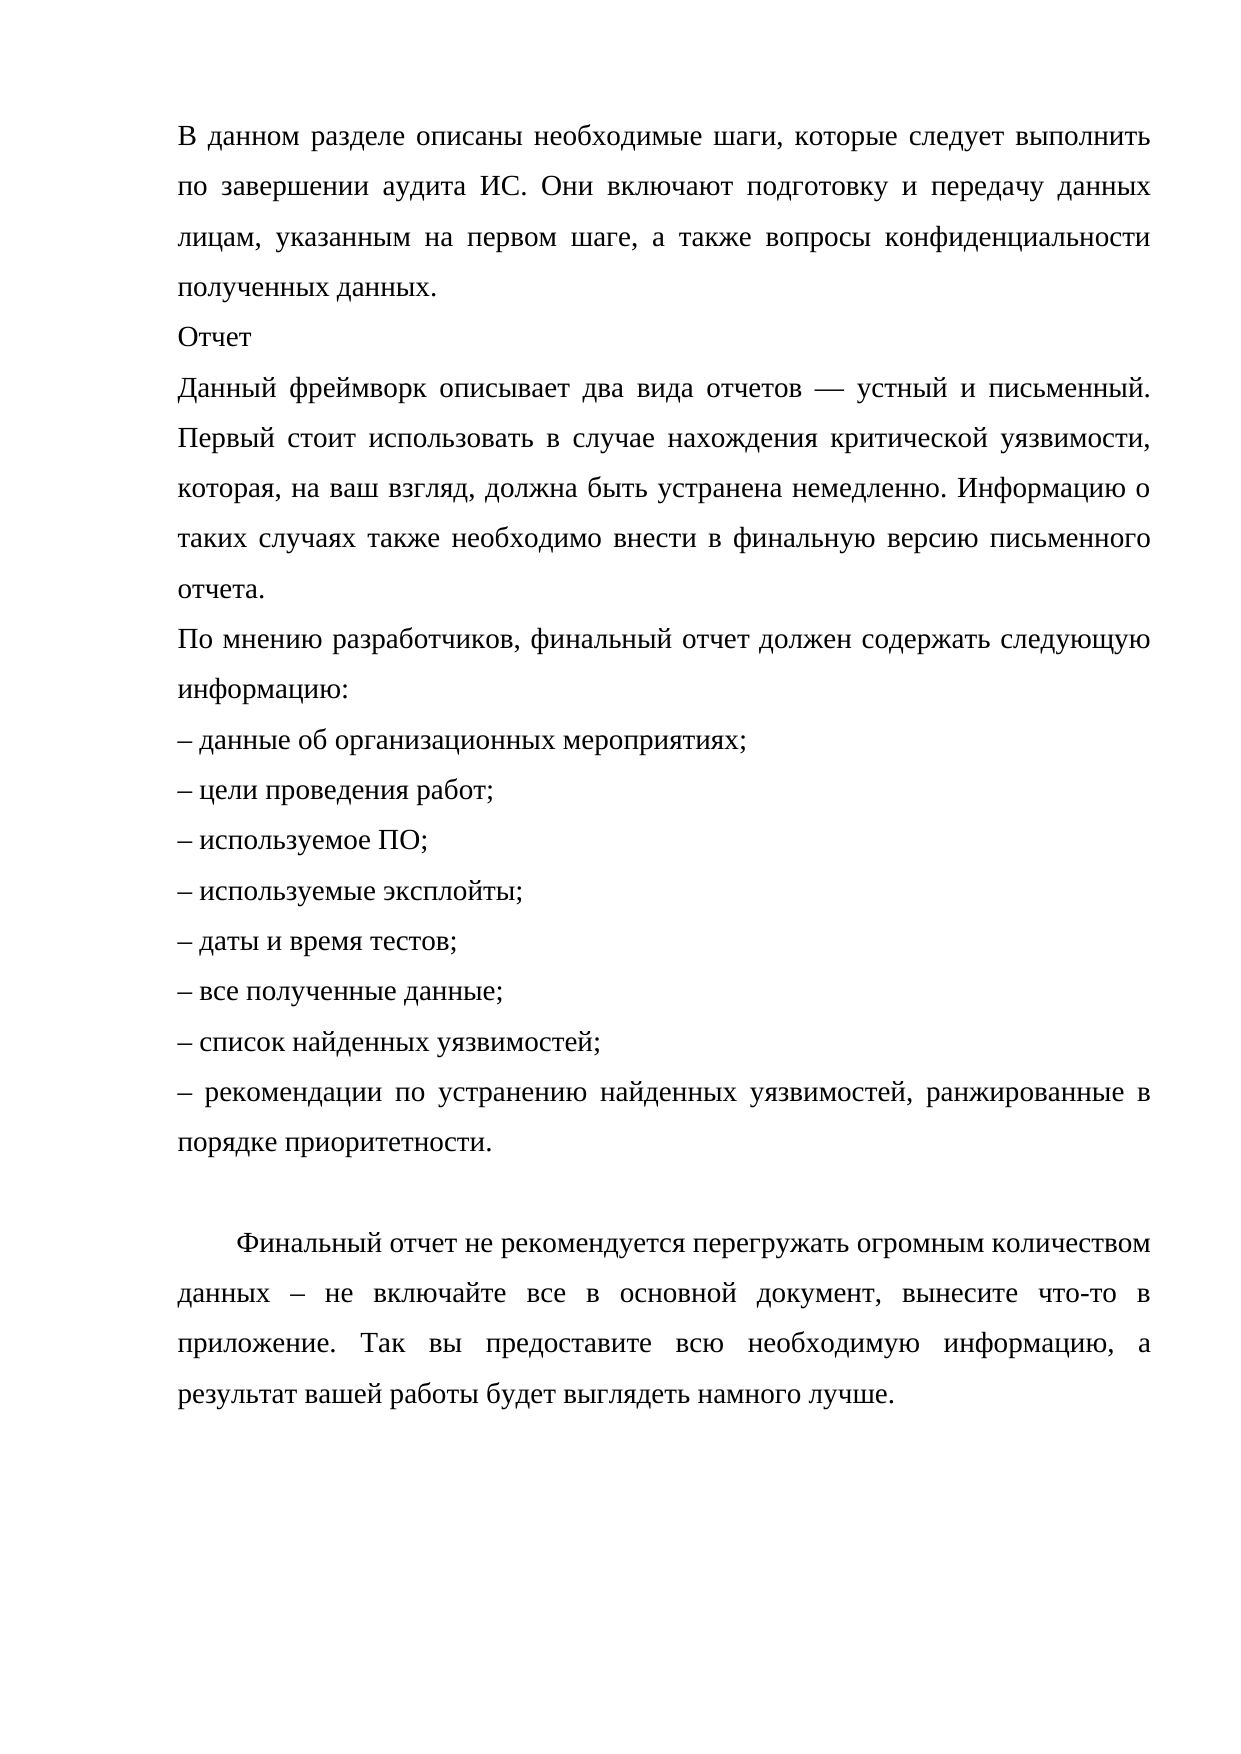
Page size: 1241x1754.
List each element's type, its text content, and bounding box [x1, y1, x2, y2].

text Данный фреймворк описывает два вида отчетов — устный и письменный. Первый стоит использовать в случае нахождения критической уязвимости, которая, на ваш взгляд, должна быть устранена немедленно. Информацию о таких случаях также необходимо внести в финальную версию письменного отчета. [177, 370, 1152, 604]
text – цели проведения работ; [177, 772, 1152, 806]
text Отчет [177, 319, 1152, 353]
text – все полученные данные; [177, 973, 1152, 1007]
text В данном разделе описаны необходимые шаги, которые следует выполнить по завершении аудита ИС. Они включают подготовку и передачу данных лицам, указанным на первом шаге, а также вопросы конфиденциальности полученных данных. [177, 118, 1152, 303]
text – используемое ПО; [177, 822, 1152, 856]
text По мнению разработчиков, финальный отчет должен содержать следующую информацию: [177, 621, 1152, 705]
text – даты и время тестов; [177, 923, 1152, 957]
text – список найденных уязвимостей; [177, 1024, 1152, 1057]
text – рекомендации по устранению найденных уязвимостей, ранжированные в порядке приоритетности. [177, 1074, 1152, 1158]
text – данные об организационных мероприятиях; [177, 722, 1152, 755]
text Финальный отчет не рекомендуется перегружать огромным количеством данных – не включайте все в основной документ, вынесите что-то в приложение. Так вы предоставите всю необходимую информацию, а результат вашей работы будет выглядеть намного лучше. [177, 1225, 1152, 1409]
text – используемые эксплойты; [177, 873, 1152, 906]
